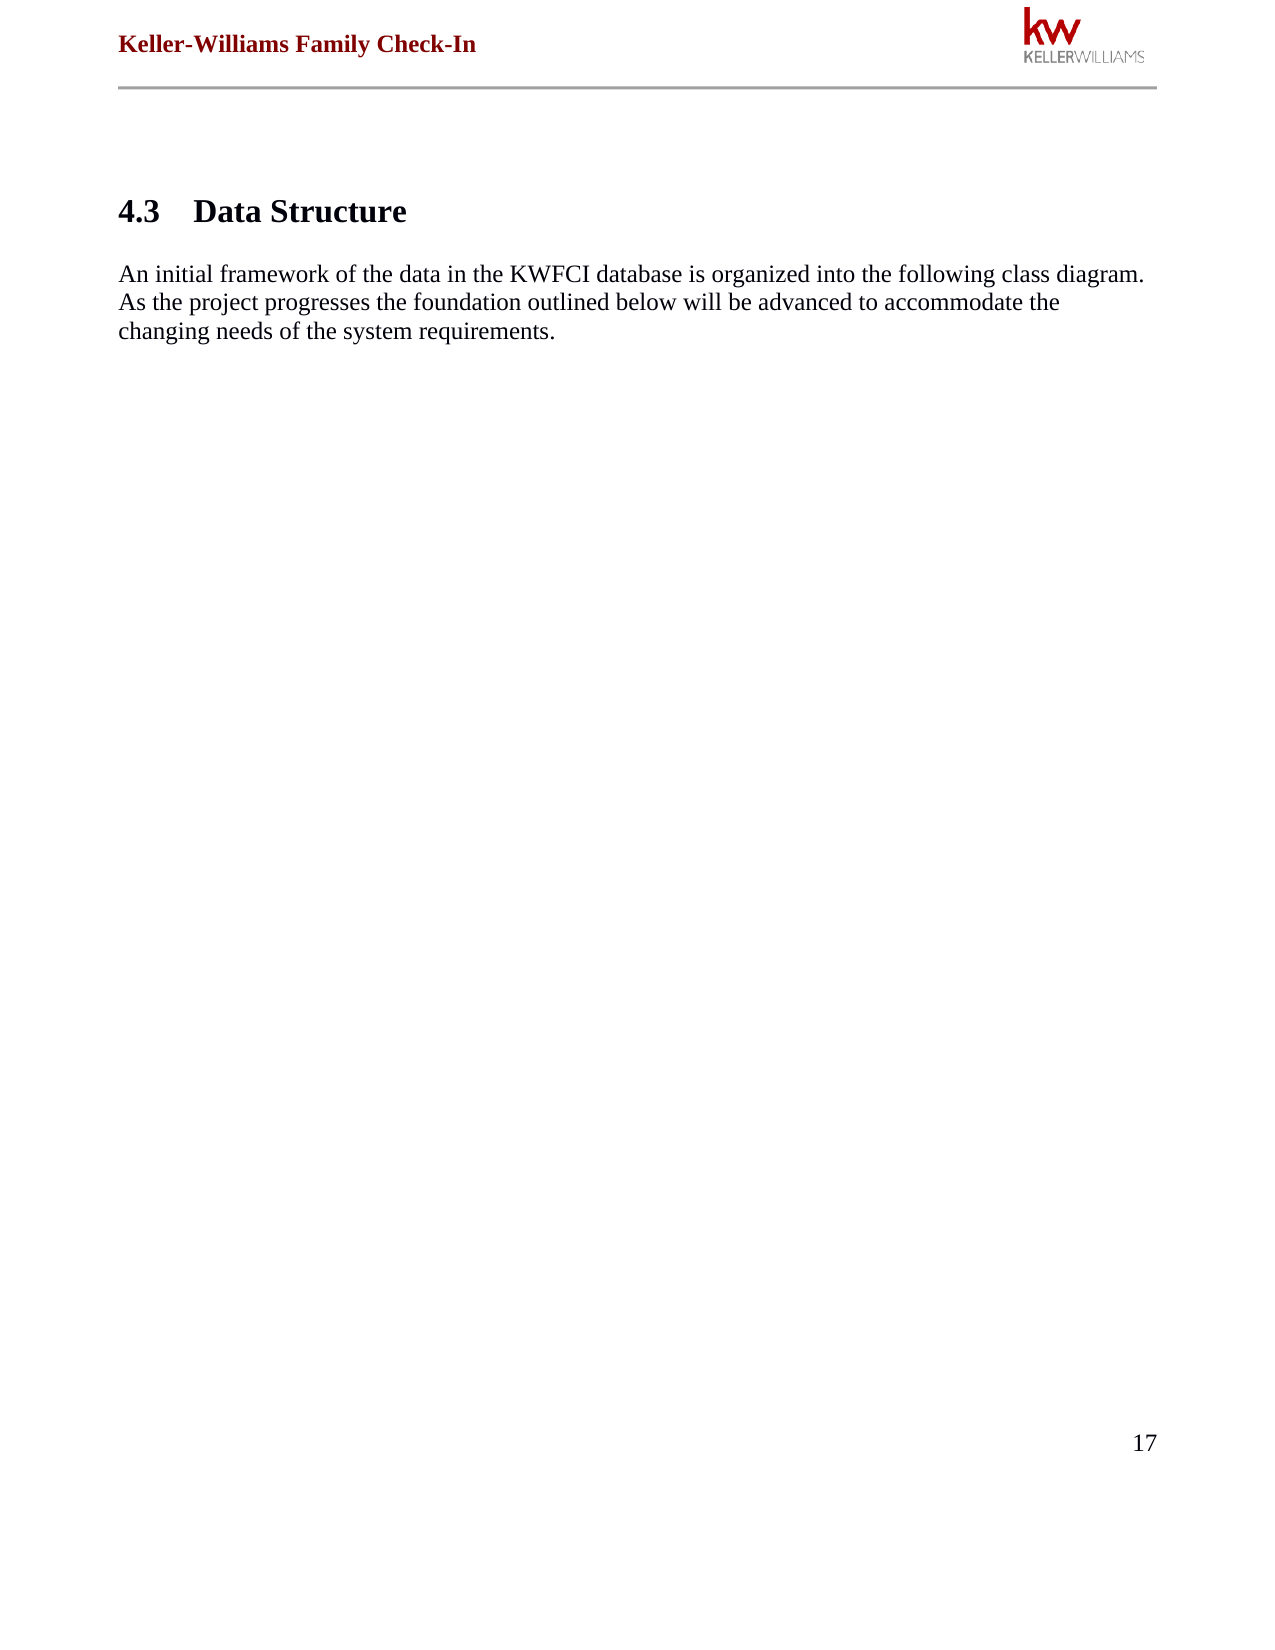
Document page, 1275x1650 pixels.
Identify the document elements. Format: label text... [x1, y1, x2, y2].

text An initial framework of the data in the KWFCI database is organized into the following class diagram. As the project progresses the foundation outlined below will be advanced to accommodate the changing needs of the system requirements. [118, 259, 1157, 345]
text 4.3 Data Structure [118, 192, 1157, 230]
picture [1024, 7, 1144, 63]
